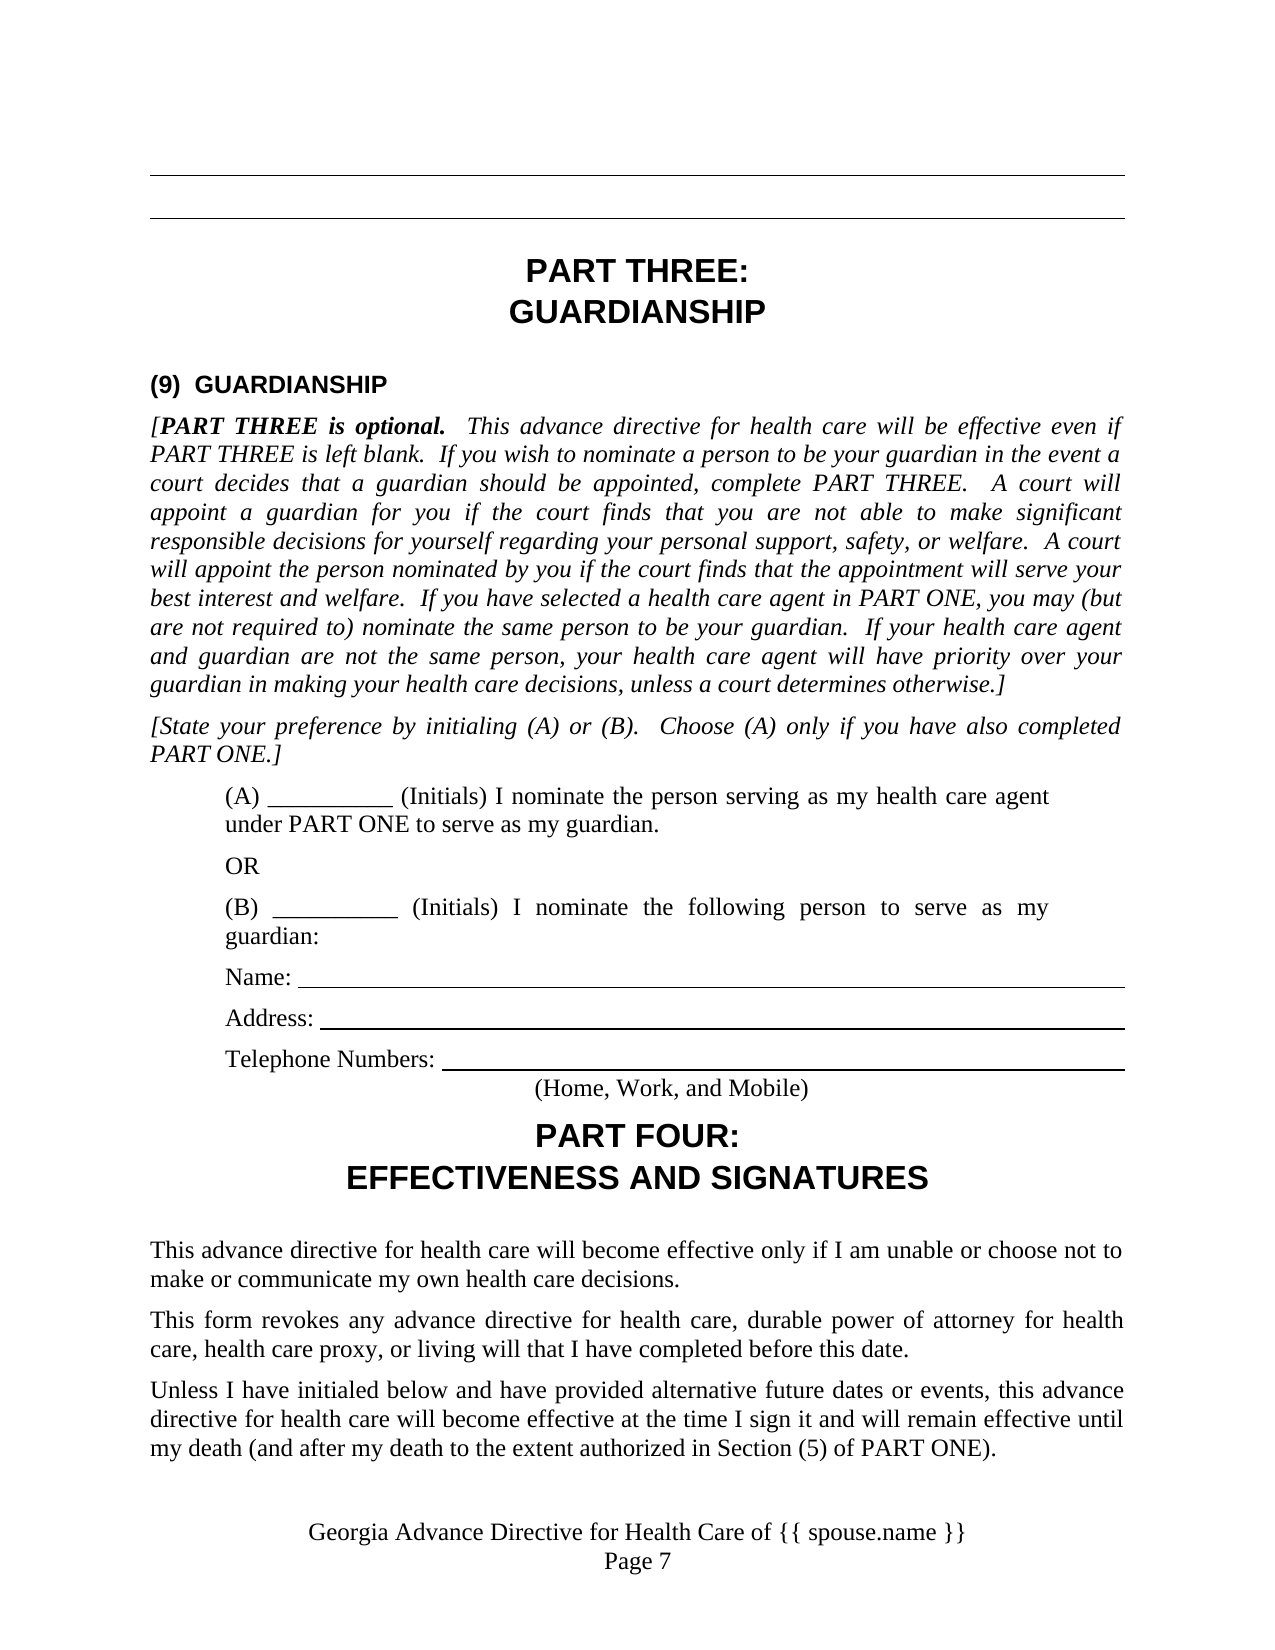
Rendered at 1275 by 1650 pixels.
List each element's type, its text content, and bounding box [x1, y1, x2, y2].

subtitle Name: [225, 962, 1050, 991]
subtitle (9) GUARDIANSHIP [150, 369, 1125, 398]
subtitle [State your preference by initialing (A) or (B). Choose (A) only if you have also completed PART ONE.] [150, 711, 1125, 768]
subtitle [PART THREE is optional. This advance directive for health care will be effective even if PART THREE is left blank. If you wish to nominate a person to be your guardian in the event a court decides that a guardian should be appointed, complete PART THREE. A court will appoint a guardian for you if the court finds that you are not able to make significant responsible decisions for yourself regarding your personal support, safety, or welfare. A court will appoint the person nominated by you if the court finds that the appointment will serve your best interest and welfare. If you have selected a health care agent in PART ONE, you may (but are not required to) nominate the same person to be your guardian. If your health care agent and guardian are not the same person, your health care agent will have priority over your guardian in making your health care decisions, unless a court determines otherwise.] [150, 411, 1125, 698]
subtitle This form revokes any advance directive for health care, durable power of attorney for health care, health care proxy, or living will that I have completed before this date. [150, 1305, 1125, 1363]
subtitle (B) __________ (Initials) I nominate the following person to serve as my guardian: [225, 892, 1050, 949]
subtitle PART FOUR: EFFECTIVENESS AND SIGNATURES [150, 1114, 1125, 1198]
subtitle OR [225, 851, 1050, 879]
subtitle Unless I have initialed below and have provided alternative future dates or events, this advance directive for health care will become effective at the time I sign it and will remain effective until my death (and after my death to the extent authorized in Section (5) of PART ONE). [150, 1375, 1125, 1462]
subtitle (A) __________ (Initials) I nominate the person serving as my health care agent under PART ONE to serve as my guardian. [225, 781, 1050, 838]
subtitle PART THREE: GUARDIANSHIP [150, 249, 1125, 332]
subtitle Telephone Numbers: [225, 1044, 1050, 1073]
subtitle (Home, Work, and Mobile) [225, 1073, 1050, 1102]
subtitle Address: [225, 1003, 1050, 1032]
subtitle This advance directive for health care will become effective only if I am unable or choose not to make or communicate my own health care decisions. [150, 1235, 1125, 1293]
